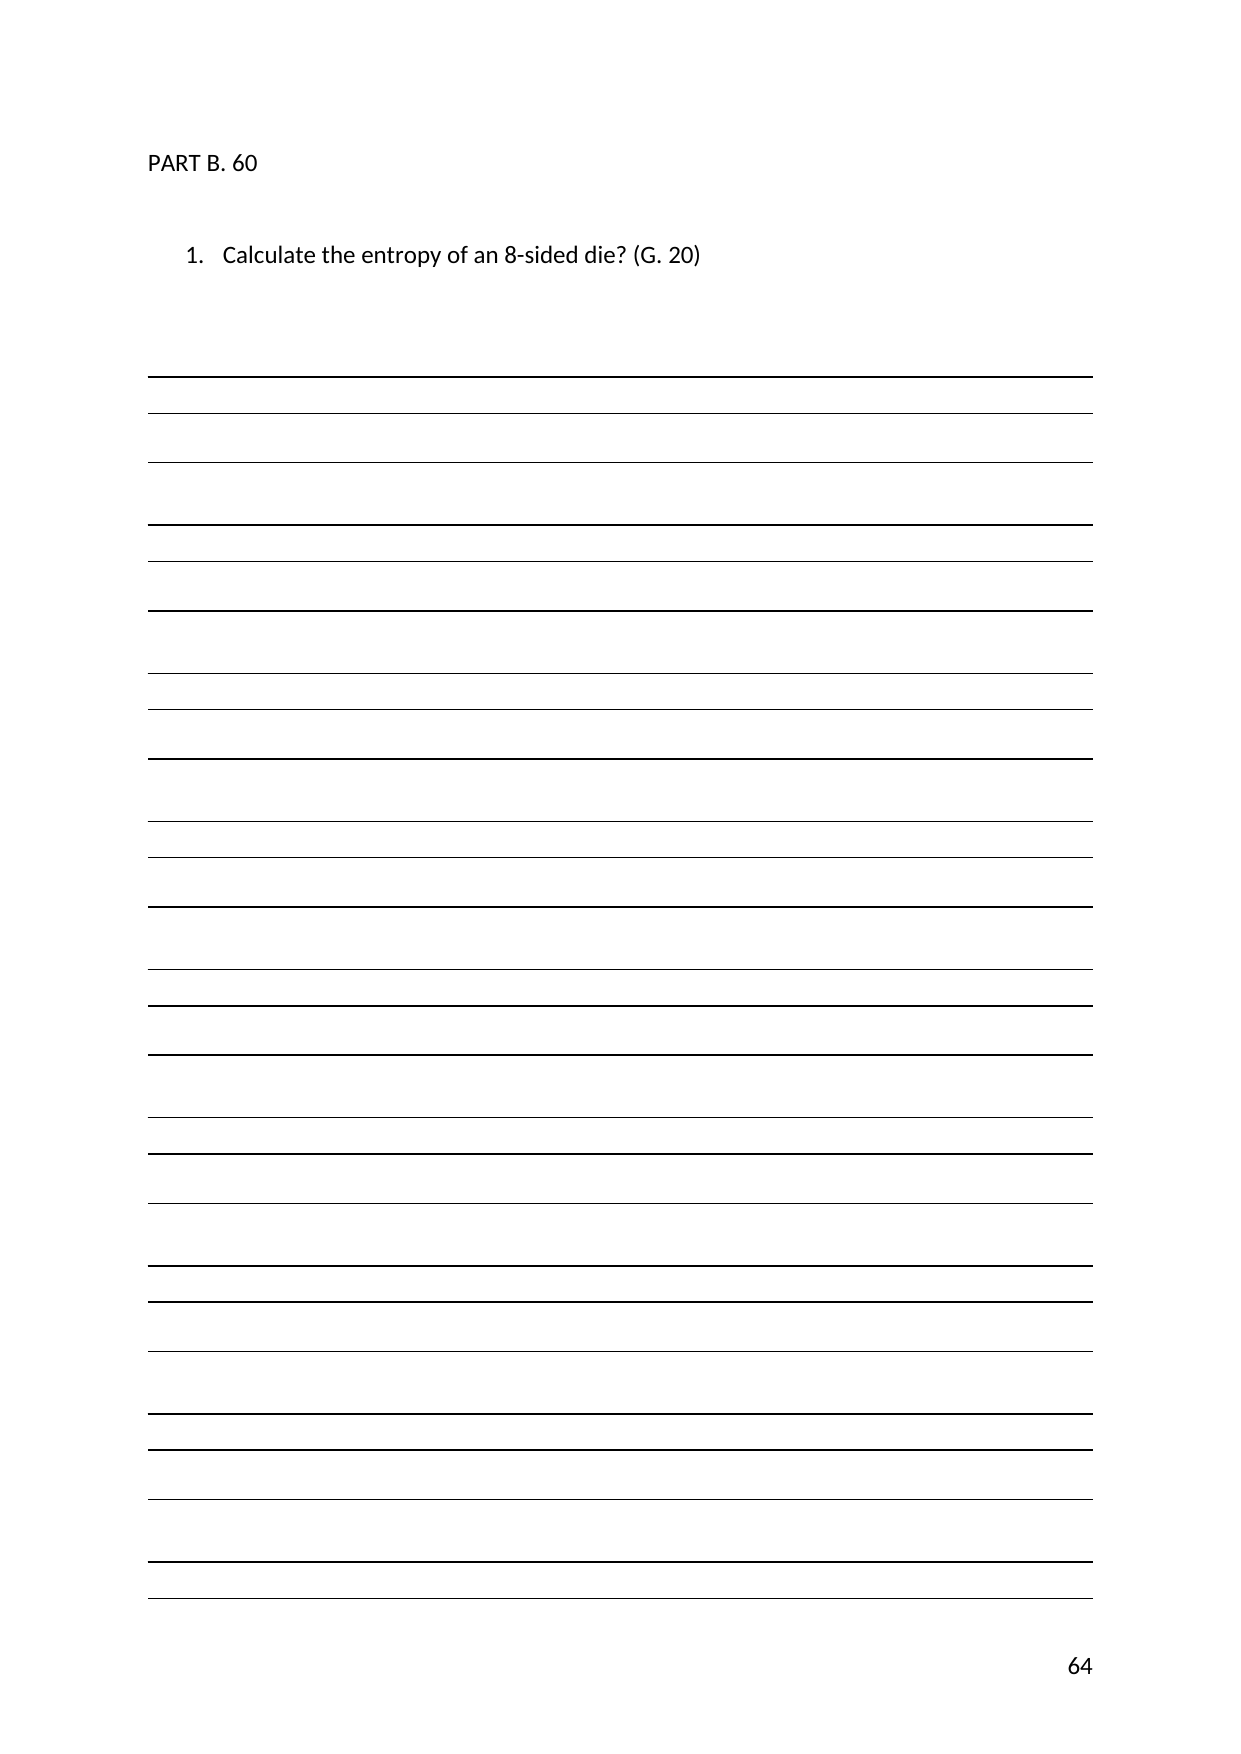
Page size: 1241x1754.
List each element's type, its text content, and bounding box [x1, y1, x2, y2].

list Calculate the entropy of an 8-sided die? (G. 20) [185, 239, 1093, 269]
text PART B. 60 [148, 148, 1093, 178]
